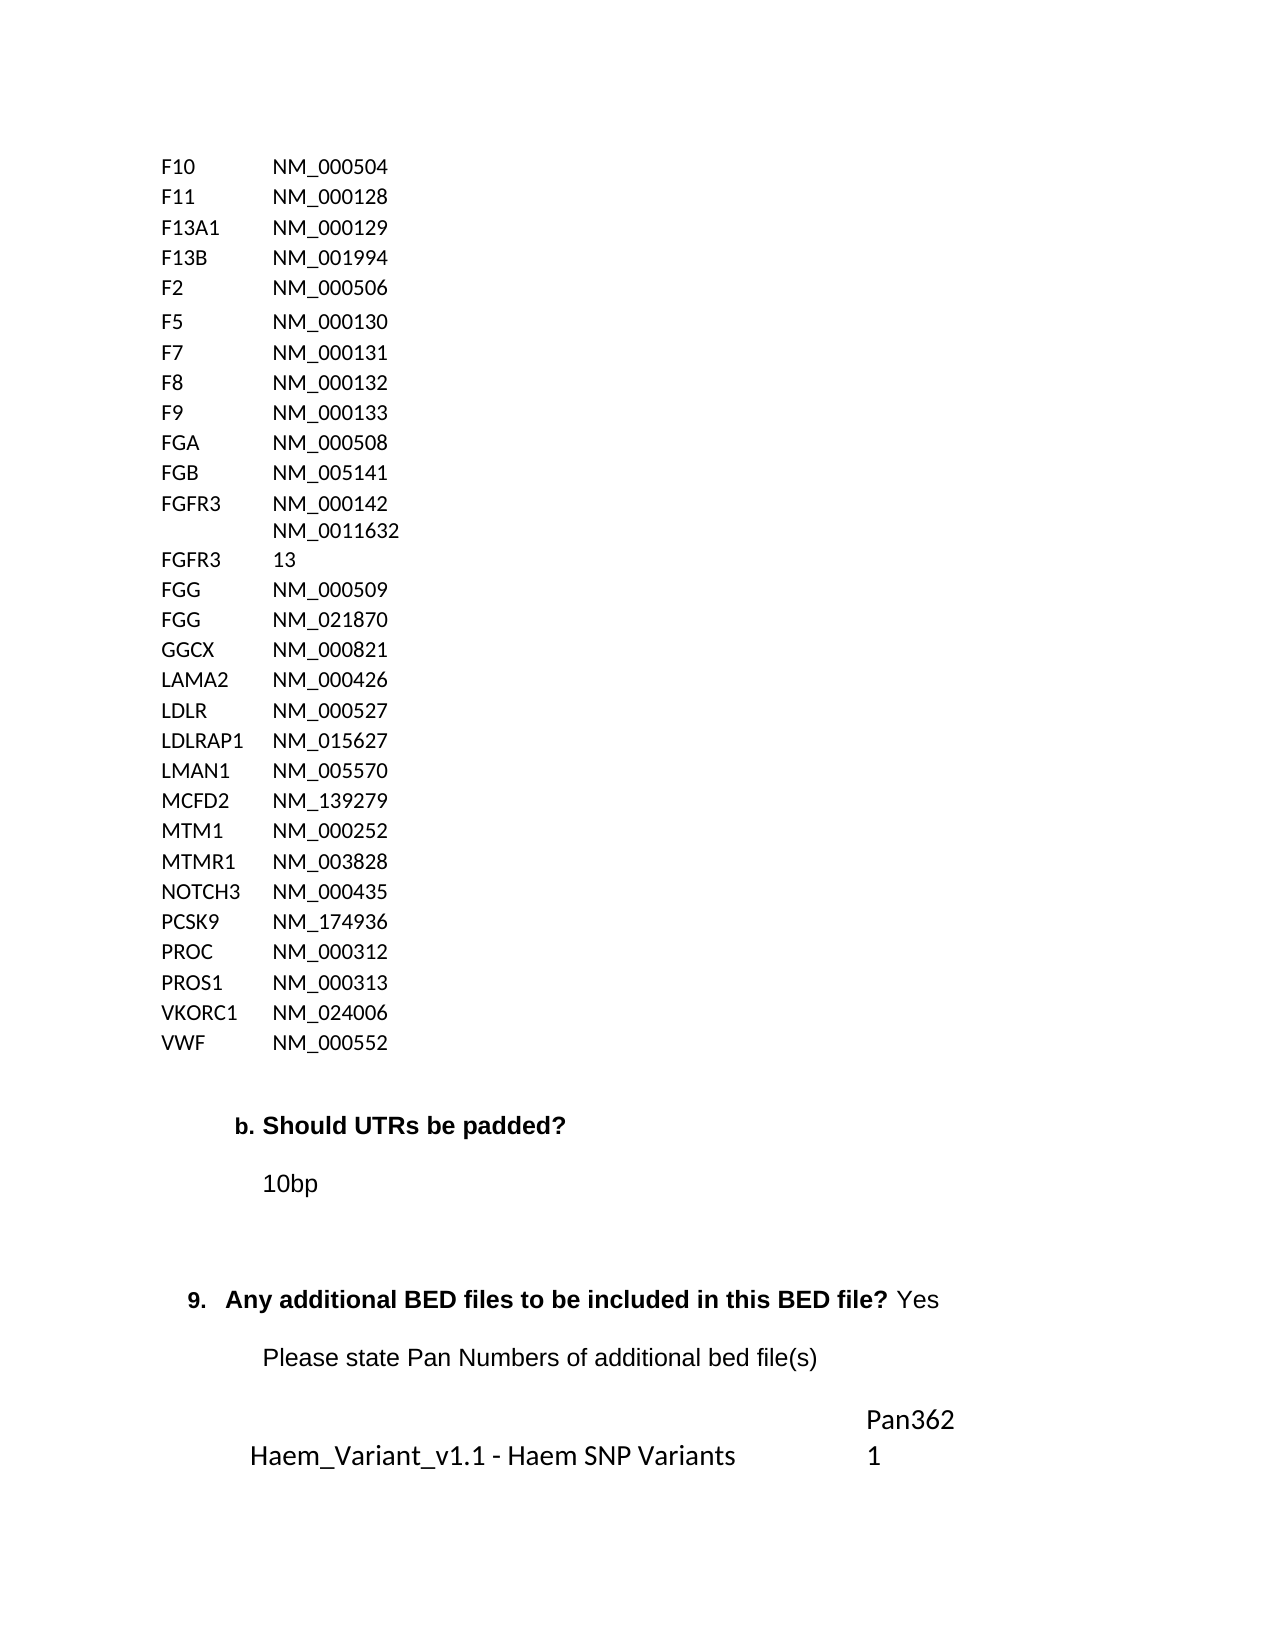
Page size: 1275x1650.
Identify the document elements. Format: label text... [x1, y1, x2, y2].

table_cell F11 [150, 180, 261, 210]
table_cell NM_001163213 [261, 517, 412, 573]
table_cell F5 [150, 301, 261, 335]
table_cell NM_000133 [261, 396, 412, 426]
table_cell NM_000129 [261, 210, 412, 241]
table_cell NM_000128 [261, 180, 412, 210]
table_cell NM_000552 [261, 1026, 412, 1056]
text Please state Pan Numbers of additional bed file(s) [262, 1343, 1125, 1372]
table_cell VKORC1 [150, 996, 261, 1026]
table_cell LDLR [150, 694, 261, 724]
table_cell NM_003828 [261, 845, 412, 875]
table_cell F2 [150, 271, 261, 301]
table_cell NM_000130 [261, 301, 412, 335]
table_cell FGG [150, 573, 261, 603]
table_cell FGFR3 [150, 517, 261, 573]
table_cell LAMA2 [150, 663, 261, 693]
table_cell NM_174936 [261, 905, 412, 935]
table_cell PROC [150, 935, 261, 965]
table_cell MTM1 [150, 814, 261, 844]
text 10bp [262, 1169, 1125, 1198]
table_cell NM_000252 [261, 814, 412, 844]
table_cell NM_000527 [261, 694, 412, 724]
table_cell VWF [150, 1026, 261, 1056]
table_cell NM_000426 [261, 663, 412, 693]
table_cell NM_000435 [261, 875, 412, 905]
table_cell F13B [150, 241, 261, 271]
table_cell NM_000131 [261, 335, 412, 366]
table_header Pan3621 [855, 1401, 977, 1473]
table_cell F8 [150, 366, 261, 396]
table_cell MTMR1 [150, 845, 261, 875]
table_cell PCSK9 [150, 905, 261, 935]
table_cell F13A1 [150, 210, 261, 241]
table_cell F9 [150, 396, 261, 426]
table_cell NM_000142 [261, 486, 412, 517]
table_cell NM_000508 [261, 426, 412, 456]
table_cell NM_000132 [261, 366, 412, 396]
table_cell MCFD2 [150, 784, 261, 814]
table_cell NM_000504 [261, 150, 412, 180]
table_cell NOTCH3 [150, 875, 261, 905]
table_cell PROS1 [150, 965, 261, 996]
table_cell GGCX [150, 633, 261, 663]
table_cell NM_021870 [261, 603, 412, 633]
table_cell FGFR3 [150, 486, 261, 517]
table_cell NM_000312 [261, 935, 412, 965]
table_cell FGG [150, 603, 261, 633]
table_cell FGA [150, 426, 261, 456]
table_cell NM_015627 [261, 724, 412, 754]
table_cell LMAN1 [150, 754, 261, 784]
table_cell NM_000509 [261, 573, 412, 603]
table_cell NM_005570 [261, 754, 412, 784]
list Any additional BED files to be included in this BED file? Yes [187, 1285, 1125, 1314]
table_cell FGB [150, 456, 261, 486]
table_cell NM_001994 [261, 241, 412, 271]
table_cell F10 [150, 150, 261, 180]
table_cell NM_005141 [261, 456, 412, 486]
table_cell NM_024006 [261, 996, 412, 1026]
table_cell NM_000313 [261, 965, 412, 996]
table_cell LDLRAP1 [150, 724, 261, 754]
table_cell F7 [150, 335, 261, 366]
table_cell NM_000506 [261, 271, 412, 301]
table_cell NM_000821 [261, 633, 412, 663]
list Should UTRs be padded? [234, 1111, 1125, 1140]
table_cell NM_139279 [261, 784, 412, 814]
table_header Haem_Variant_v1.1 - Haem SNP Variants [239, 1401, 855, 1473]
